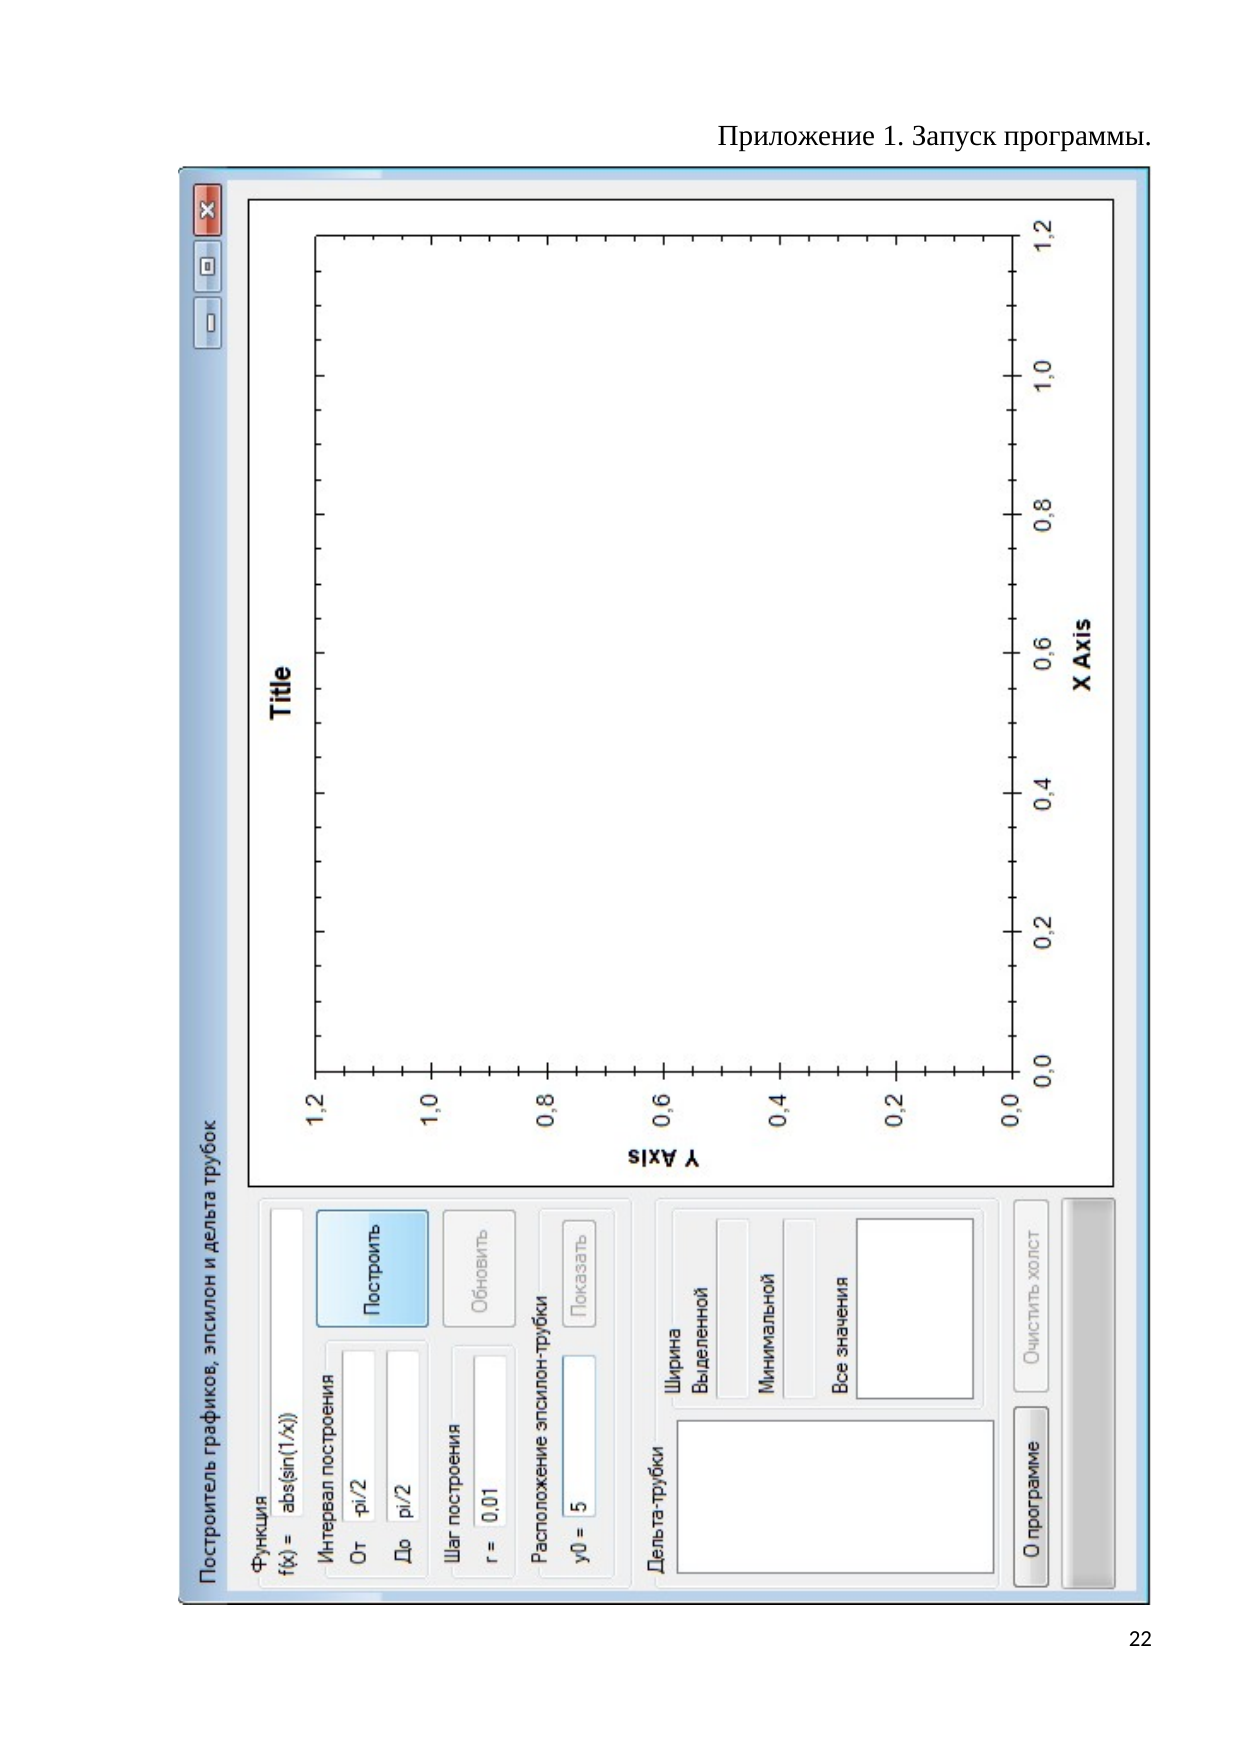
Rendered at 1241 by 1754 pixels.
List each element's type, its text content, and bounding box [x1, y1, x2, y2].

picture [178, 165, 1152, 1605]
